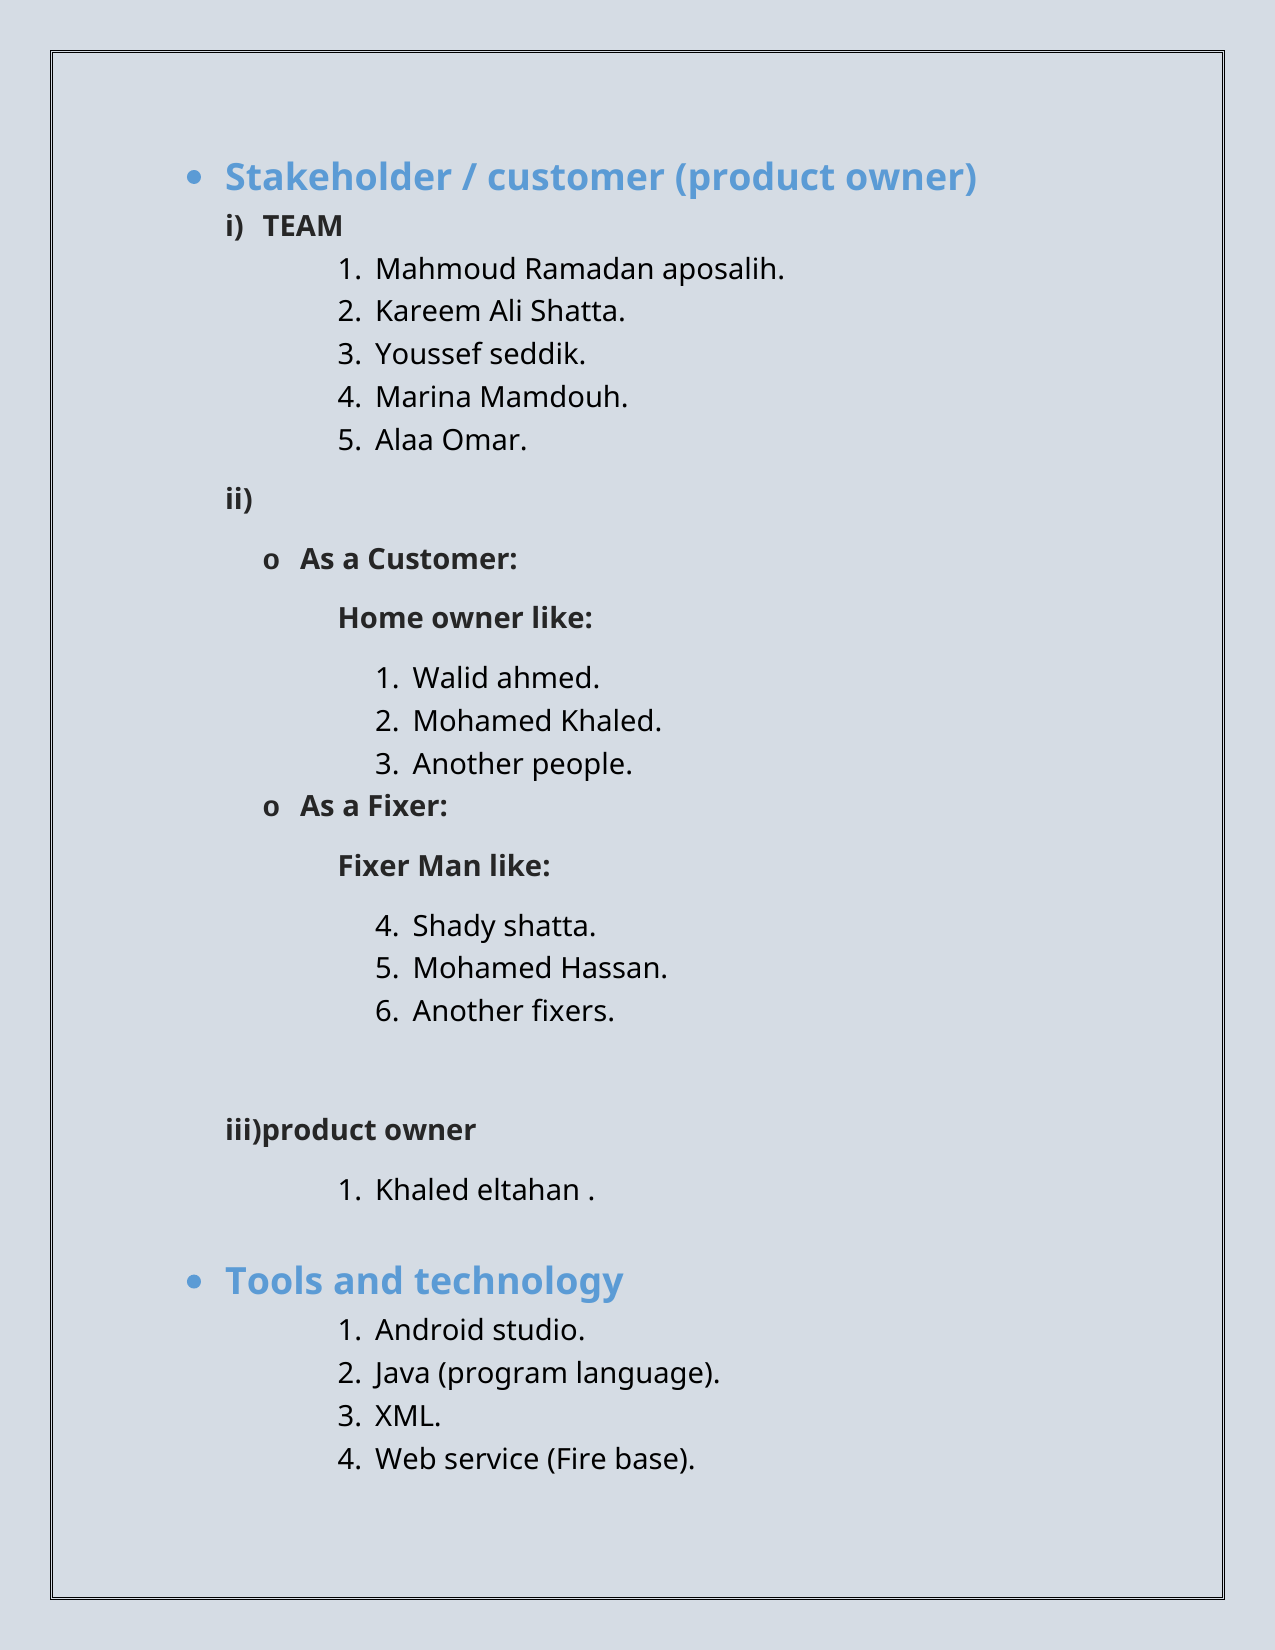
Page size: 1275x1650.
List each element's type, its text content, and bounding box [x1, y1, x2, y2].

list XML. [337, 1395, 1125, 1435]
list Another fixers. [375, 991, 1125, 1030]
list Mahmoud Ramadan aposalih. [337, 248, 1125, 288]
list Java (program language). [337, 1352, 1125, 1392]
list As a Customer: [262, 538, 1125, 578]
list TEAM [225, 205, 1125, 245]
list Android studio. [337, 1310, 1125, 1349]
list Another people. [375, 743, 1125, 783]
text Home owner like: [337, 598, 1125, 637]
text ii) [225, 479, 1125, 518]
list Marina Mamdouh. [337, 376, 1125, 416]
list Kareem Ali Shatta. [337, 291, 1125, 330]
list Web service (Fire base). [337, 1438, 1125, 1478]
list Alaa Omar. [337, 419, 1125, 459]
list Tools and technology [187, 1254, 1125, 1306]
text Fixer Man like: [337, 845, 1125, 885]
list Mohamed Khaled. [375, 700, 1125, 740]
list Shady shatta. [375, 905, 1125, 944]
text iii)product owner [225, 1109, 1125, 1149]
list Stakeholder / customer (product owner) [187, 150, 1125, 201]
list Khaled eltahan . [337, 1169, 1125, 1209]
list Mohamed Hassan. [375, 948, 1125, 987]
list Walid ahmed. [375, 657, 1125, 697]
list Youssef seddik. [337, 333, 1125, 373]
list As a Fixer: [262, 786, 1125, 826]
